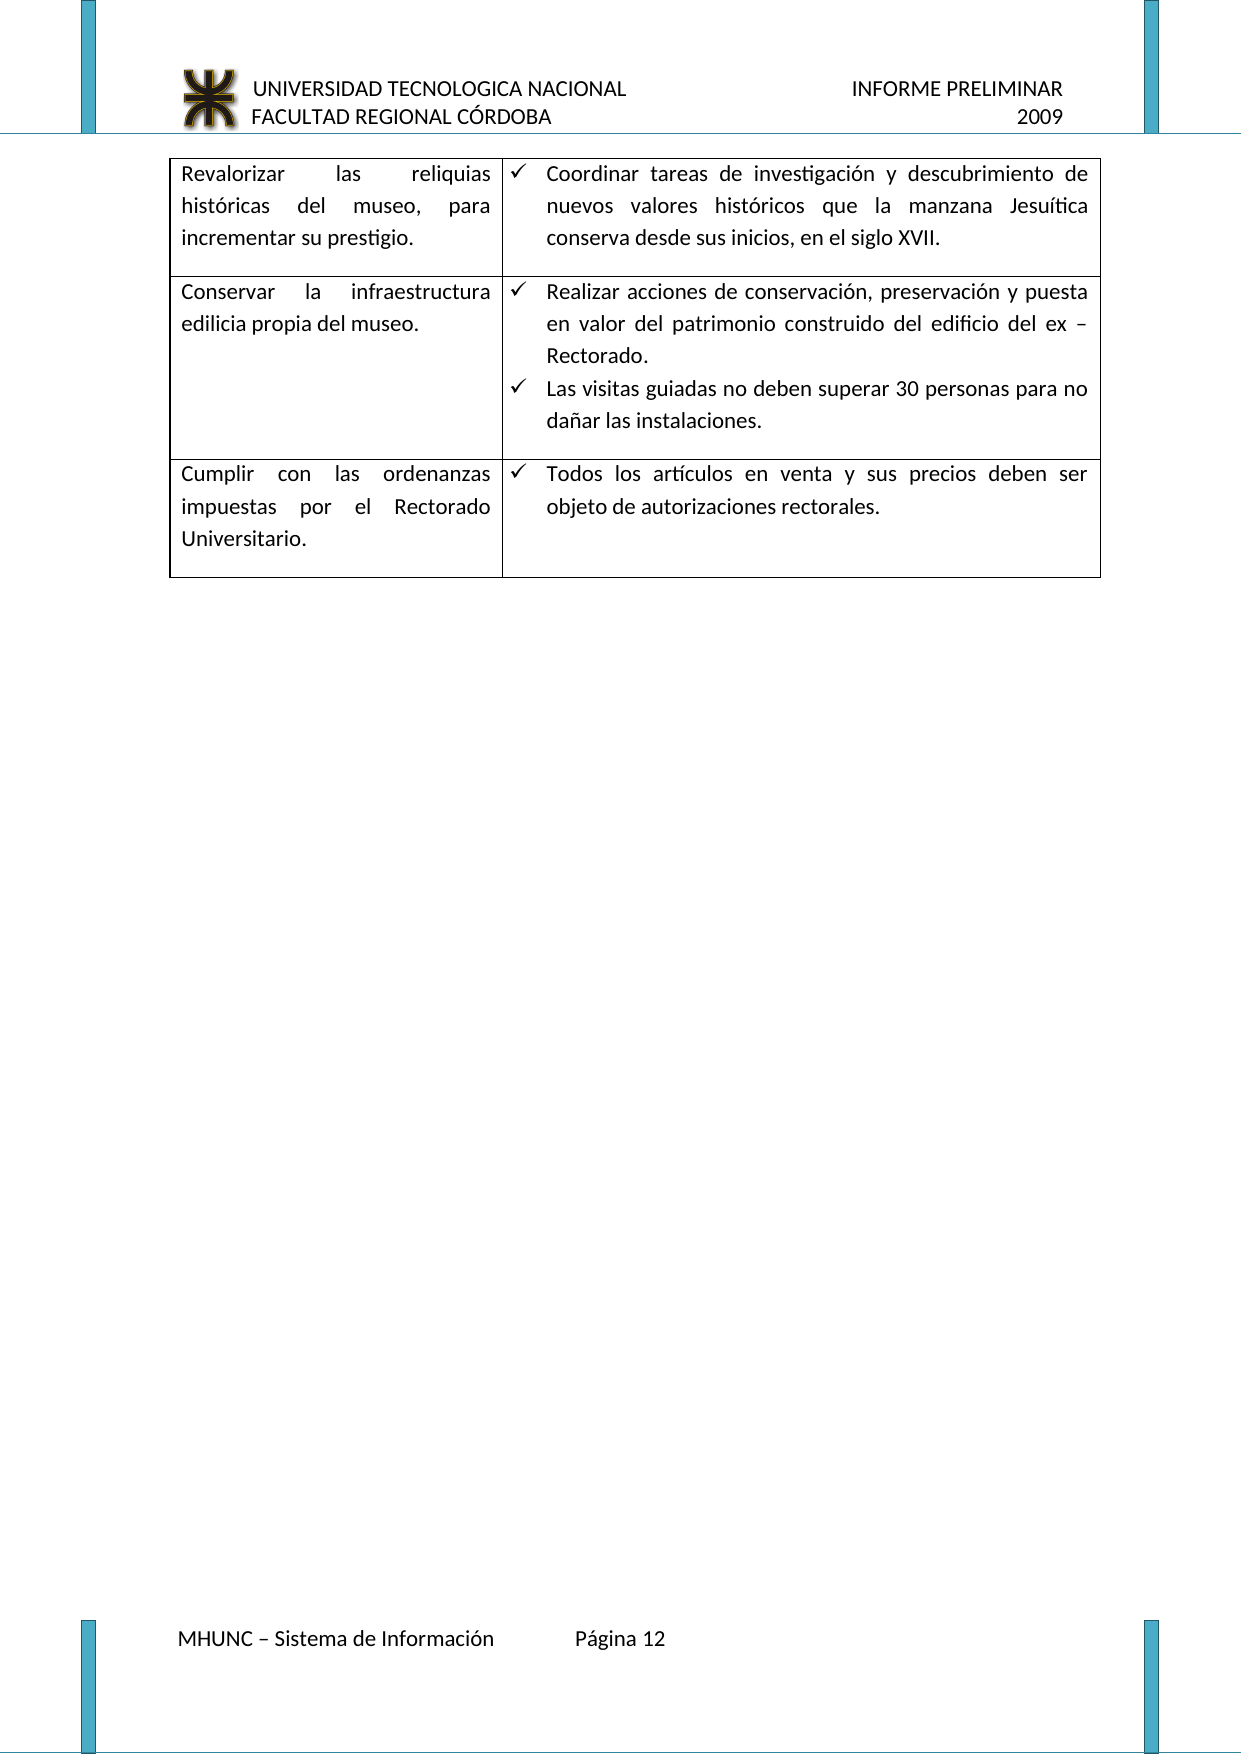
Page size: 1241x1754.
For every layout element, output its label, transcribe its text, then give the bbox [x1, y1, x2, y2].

table_cell Cumplir con las ordenanzas impuestas por el Rectorado Universitario. [171, 460, 502, 577]
table_cell Todos los artículos en venta y sus precios deben ser objeto de autorizaciones rectorales. [503, 460, 1100, 577]
table_cell Realizar acciones de conservación, preservación y puesta en valor del patrimonio construido del edificio del ex – Rectorado. Las visitas guiadas no deben superar 30 personas para no dañar las instalaciones. [503, 277, 1100, 458]
picture [182, 68, 239, 132]
table_header Revalorizar las reliquias históricas del museo, para incrementar su prestigio. [171, 159, 502, 276]
table_header Coordinar tareas de investigación y descubrimiento de nuevos valores históricos que la manzana Jesuítica conserva desde sus inicios, en el siglo XVII. [503, 159, 1100, 276]
table_cell Conservar la infraestructura edilicia propia del museo. [171, 277, 502, 458]
